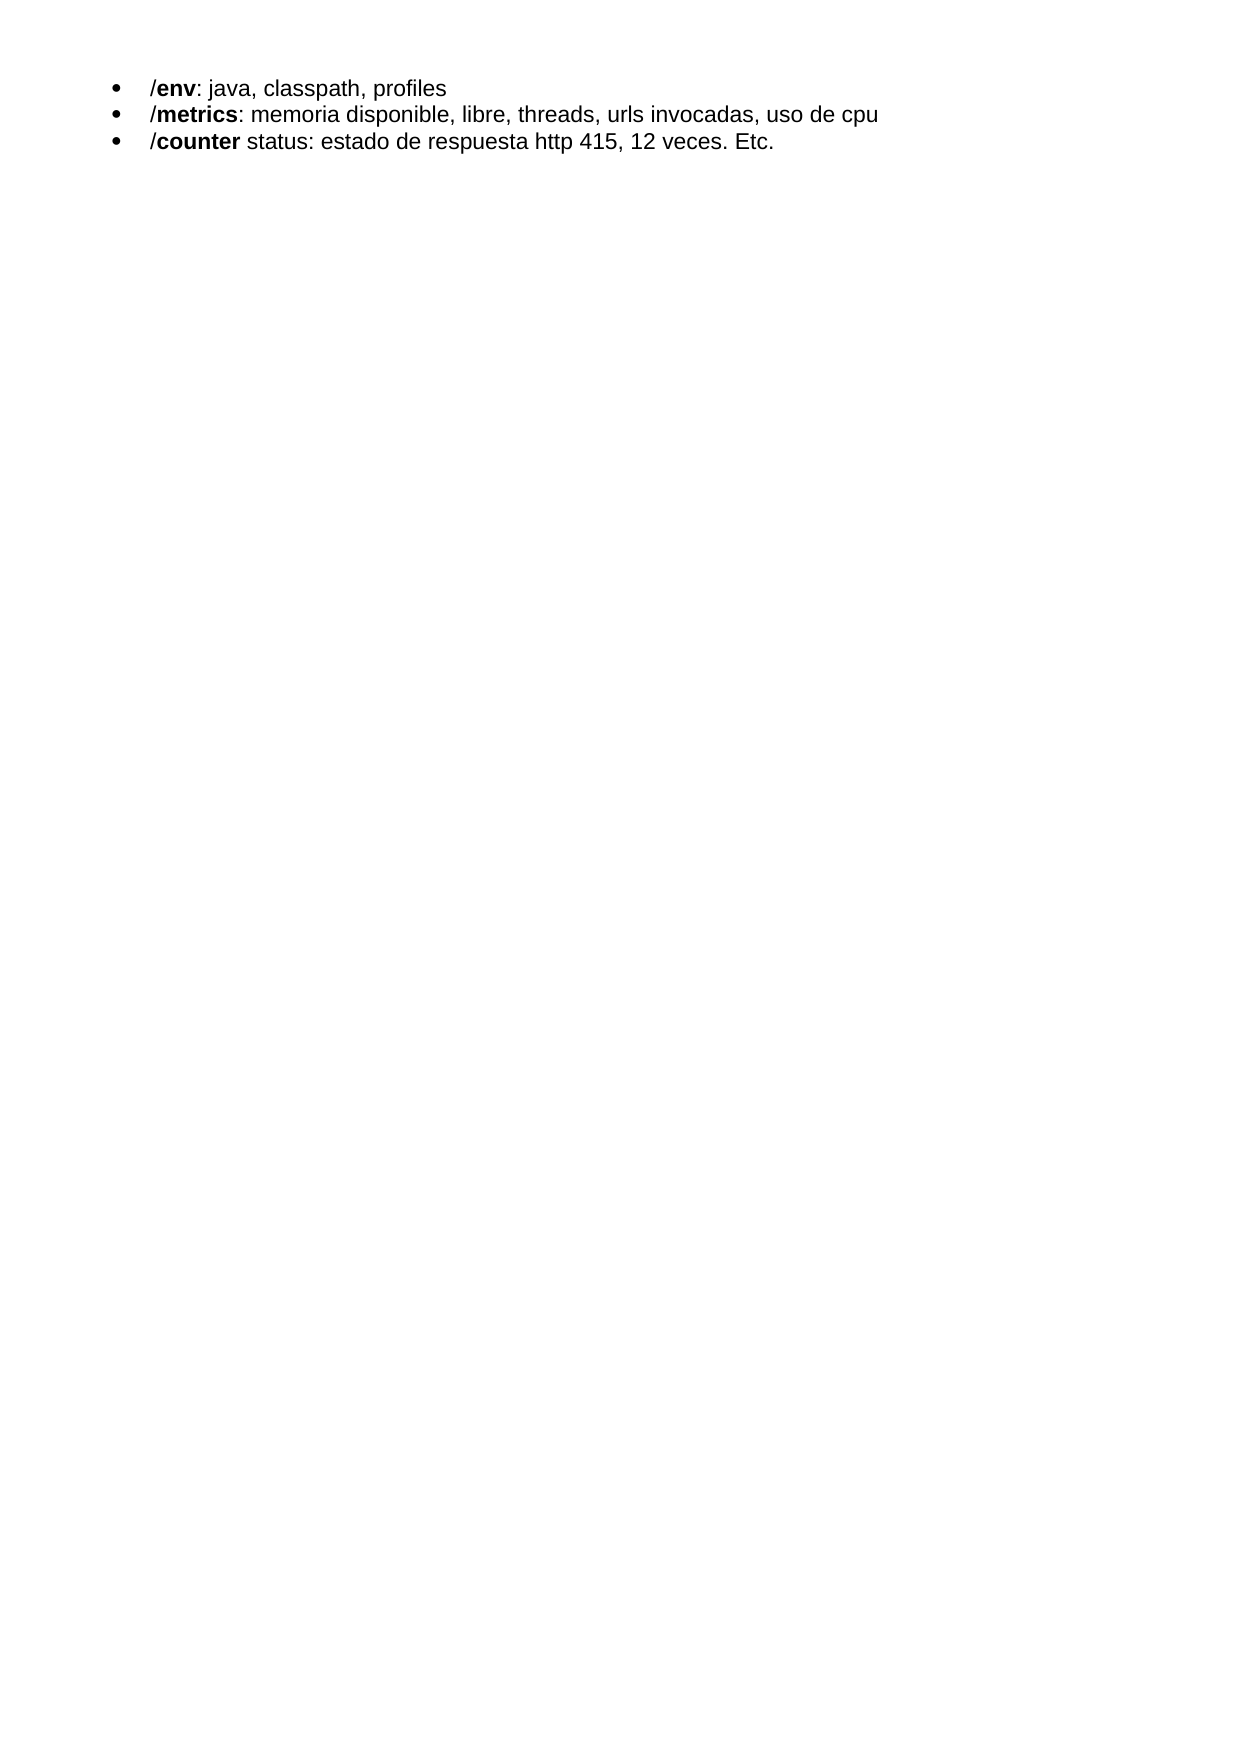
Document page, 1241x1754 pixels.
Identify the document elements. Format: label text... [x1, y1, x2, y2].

list /metrics: memoria disponible, libre, threads, urls invocadas, uso de cpu [112, 101, 1165, 128]
list /env: java, classpath, profiles [112, 75, 1165, 101]
list /counter status: estado de respuesta http 415, 12 veces. Etc. [112, 128, 1165, 154]
